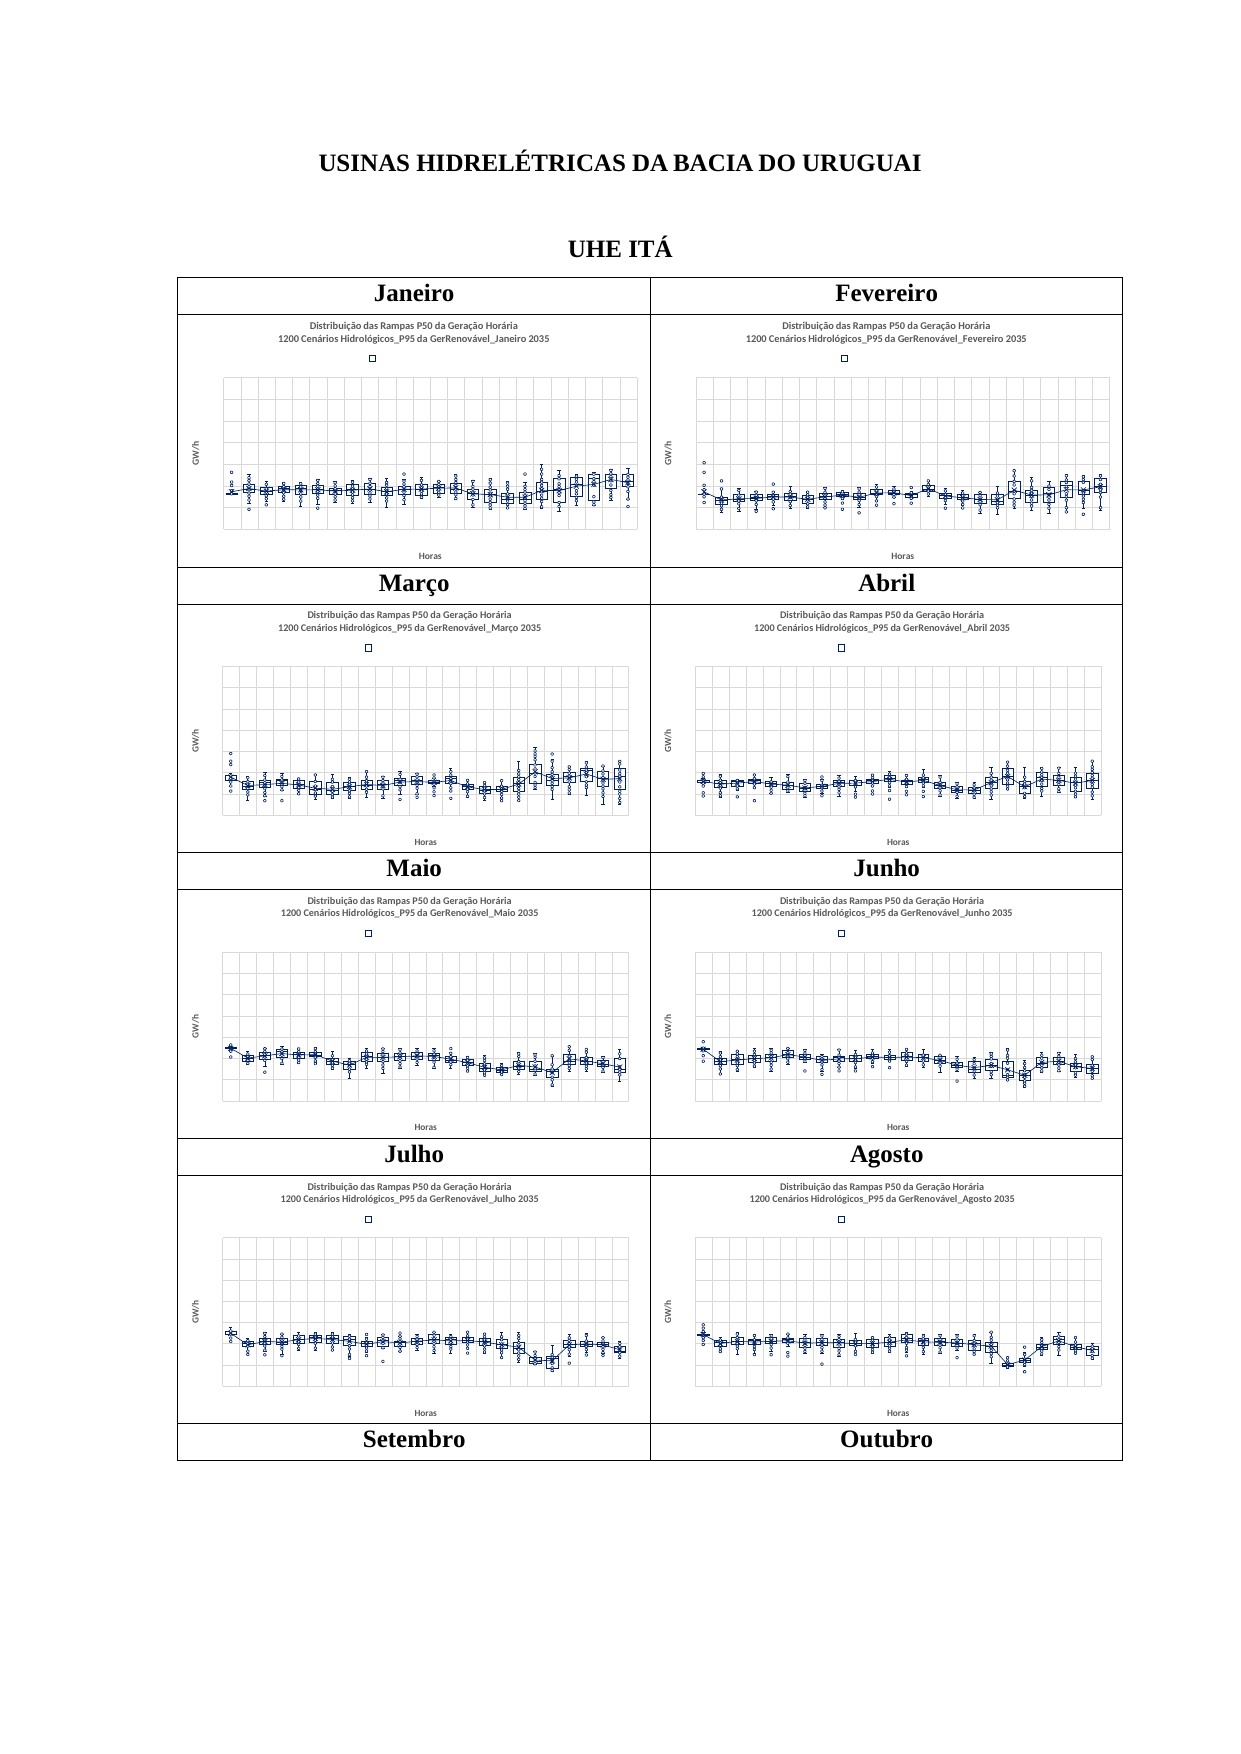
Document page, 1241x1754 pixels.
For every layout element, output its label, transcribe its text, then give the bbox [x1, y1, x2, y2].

table_cell Junho [651, 853, 1122, 889]
table_cell [651, 605, 1122, 852]
text USINAS HIDRELÉTRICAS DA BACIA DO URUGUAI [177, 148, 1063, 176]
table_cell Setembro [178, 1424, 650, 1460]
table_cell [651, 1176, 1122, 1423]
table_cell [651, 315, 1122, 567]
text UHE ITÁ [177, 234, 1063, 263]
table_cell Outubro [651, 1424, 1122, 1460]
table_cell [178, 1176, 650, 1423]
table_header Fevereiro [651, 278, 1122, 314]
table_cell Julho [178, 1139, 650, 1174]
table_cell Maio [178, 853, 650, 889]
table_header Janeiro [178, 278, 650, 314]
table_cell Abril [651, 568, 1122, 603]
table_cell Agosto [651, 1139, 1122, 1174]
table_cell [651, 890, 1122, 1138]
table_cell [178, 605, 650, 852]
table_cell Março [178, 568, 650, 603]
table_cell [178, 890, 650, 1138]
table_cell [178, 315, 650, 567]
